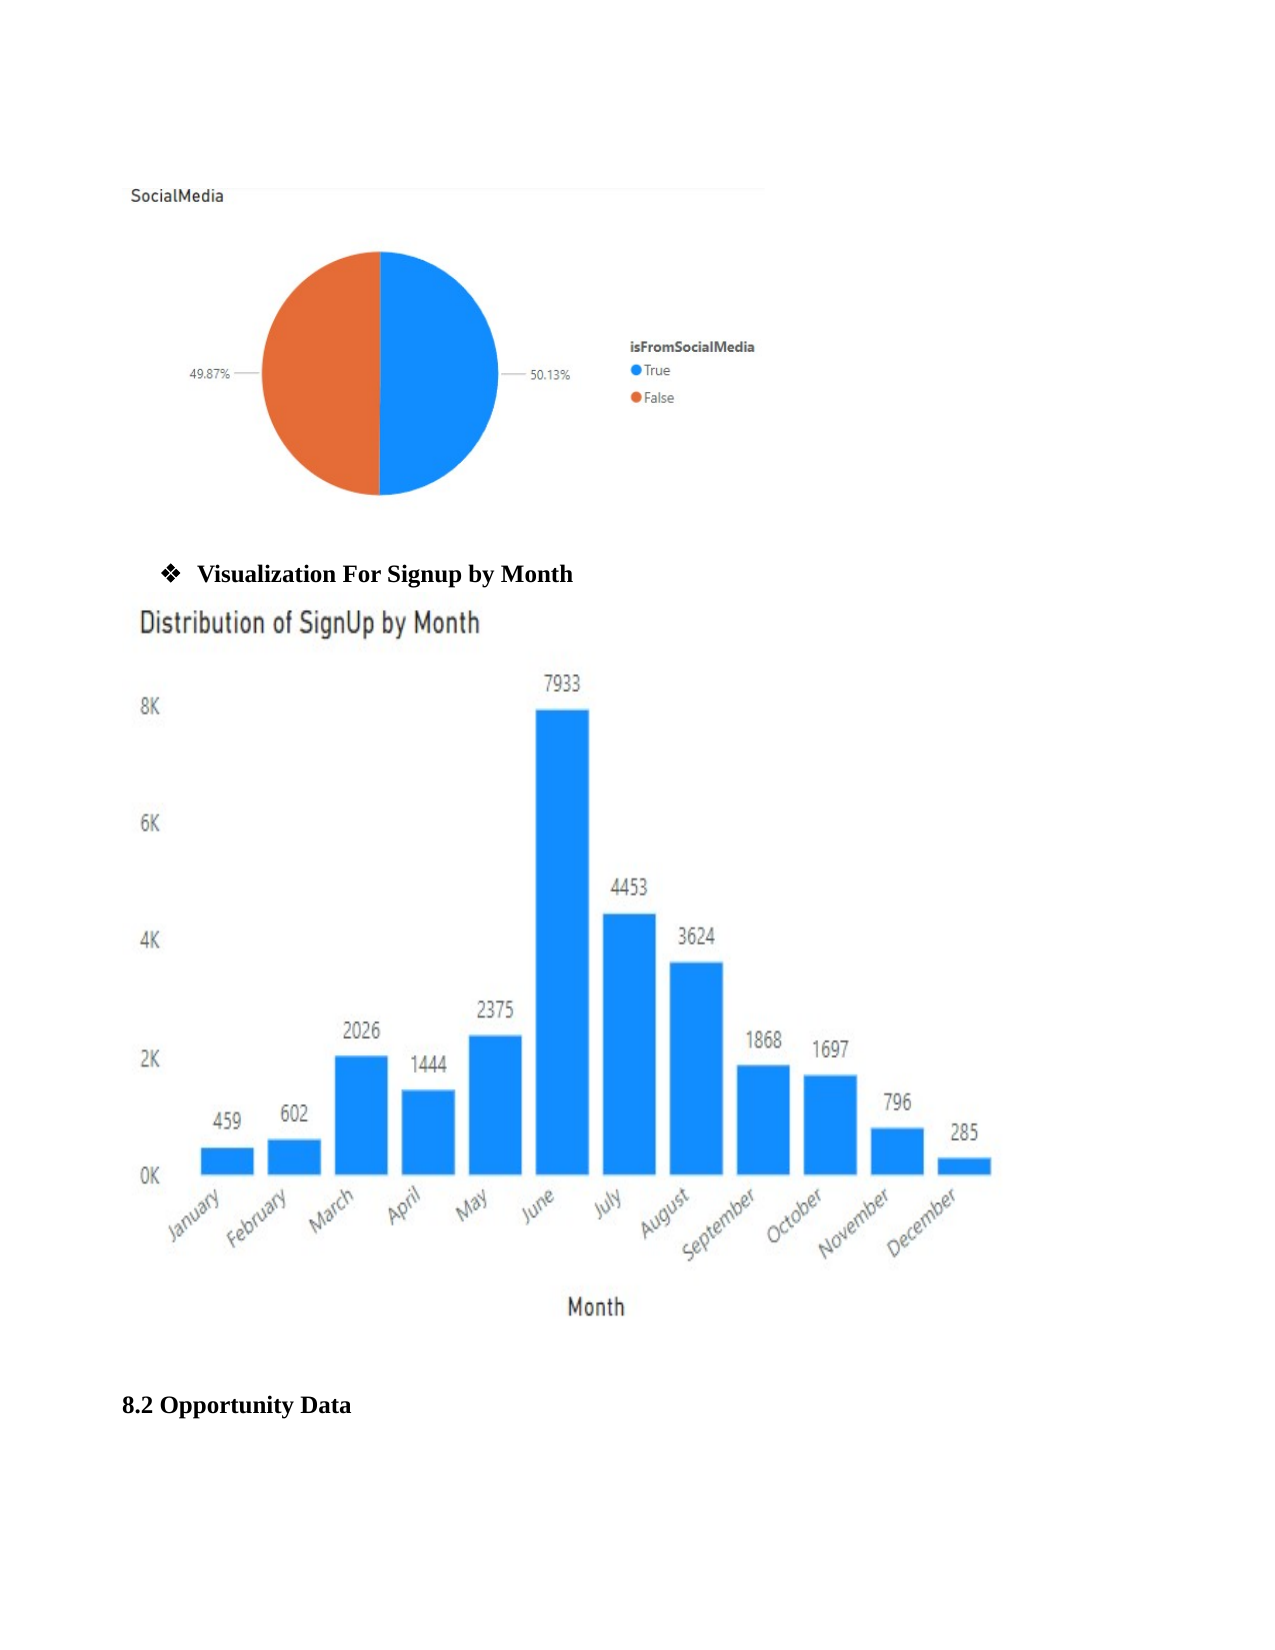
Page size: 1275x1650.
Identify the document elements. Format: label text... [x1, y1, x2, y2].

text 8.2 Opportunity Data [122, 1391, 1125, 1419]
picture [121, 592, 1024, 1352]
list Visualization For Signup by Month [159, 559, 1125, 587]
picture [121, 188, 765, 554]
